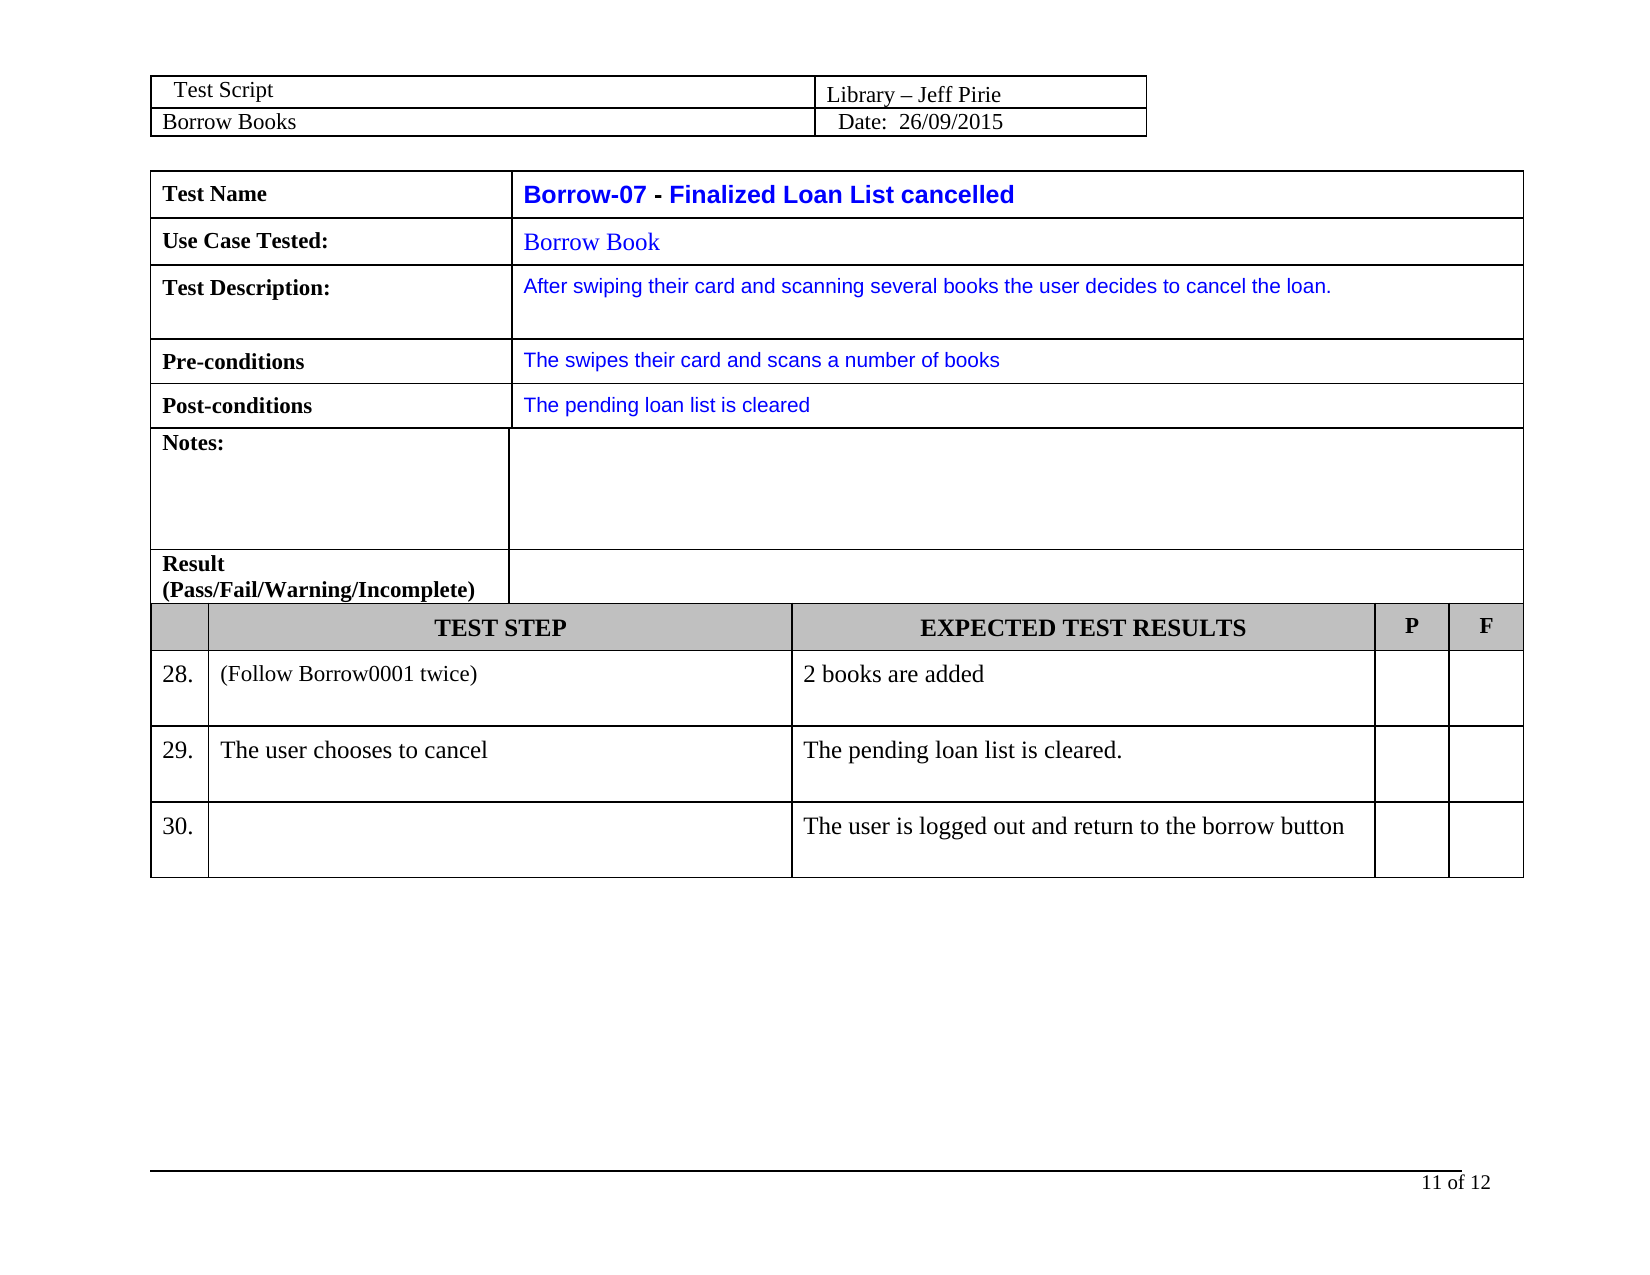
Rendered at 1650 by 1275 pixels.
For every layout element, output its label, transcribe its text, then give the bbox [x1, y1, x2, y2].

table_cell [510, 429, 1523, 548]
table_cell Borrow Book [513, 219, 1523, 264]
table_cell Use Case Tested: [151, 219, 511, 264]
table_cell [209, 803, 791, 877]
table_cell [510, 550, 1523, 603]
table_cell F [1450, 604, 1523, 650]
table_cell The user is logged out and return to the borrow button [793, 803, 1374, 877]
table_cell The pending loan list is cleared. [793, 727, 1374, 801]
table_cell [1376, 803, 1448, 877]
table_header Test Name [151, 172, 511, 217]
table_cell (Follow Borrow0001 twice) [209, 651, 791, 725]
table_cell The pending loan list is cleared [513, 384, 1523, 427]
table_cell [152, 604, 208, 650]
table_cell [152, 651, 208, 725]
table_cell Notes: [151, 429, 508, 548]
table_cell Pre-conditions [151, 340, 511, 383]
table_cell [1376, 727, 1448, 801]
table_cell [152, 727, 208, 801]
table_header Borrow-07 - Finalized Loan List cancelled [513, 172, 1523, 217]
table_cell [1450, 727, 1523, 801]
table_cell P [1376, 604, 1448, 650]
table_cell After swiping their card and scanning several books the user decides to cancel the loan. [513, 266, 1523, 338]
table_cell The user chooses to cancel [209, 727, 791, 801]
table_cell [152, 803, 208, 877]
table_cell Result (Pass/Fail/Warning/Incomplete) [151, 550, 508, 603]
table_cell [1376, 651, 1448, 725]
table_cell Post-conditions [151, 384, 511, 427]
table_cell [1450, 803, 1523, 877]
table_cell EXPECTED TEST RESULTS [793, 604, 1374, 650]
table_cell 2 books are added [793, 651, 1374, 725]
table_cell The swipes their card and scans a number of books [513, 340, 1523, 383]
table_cell [1450, 651, 1523, 725]
table_cell TEST STEP [209, 604, 791, 650]
table_cell Test Description: [151, 266, 511, 338]
